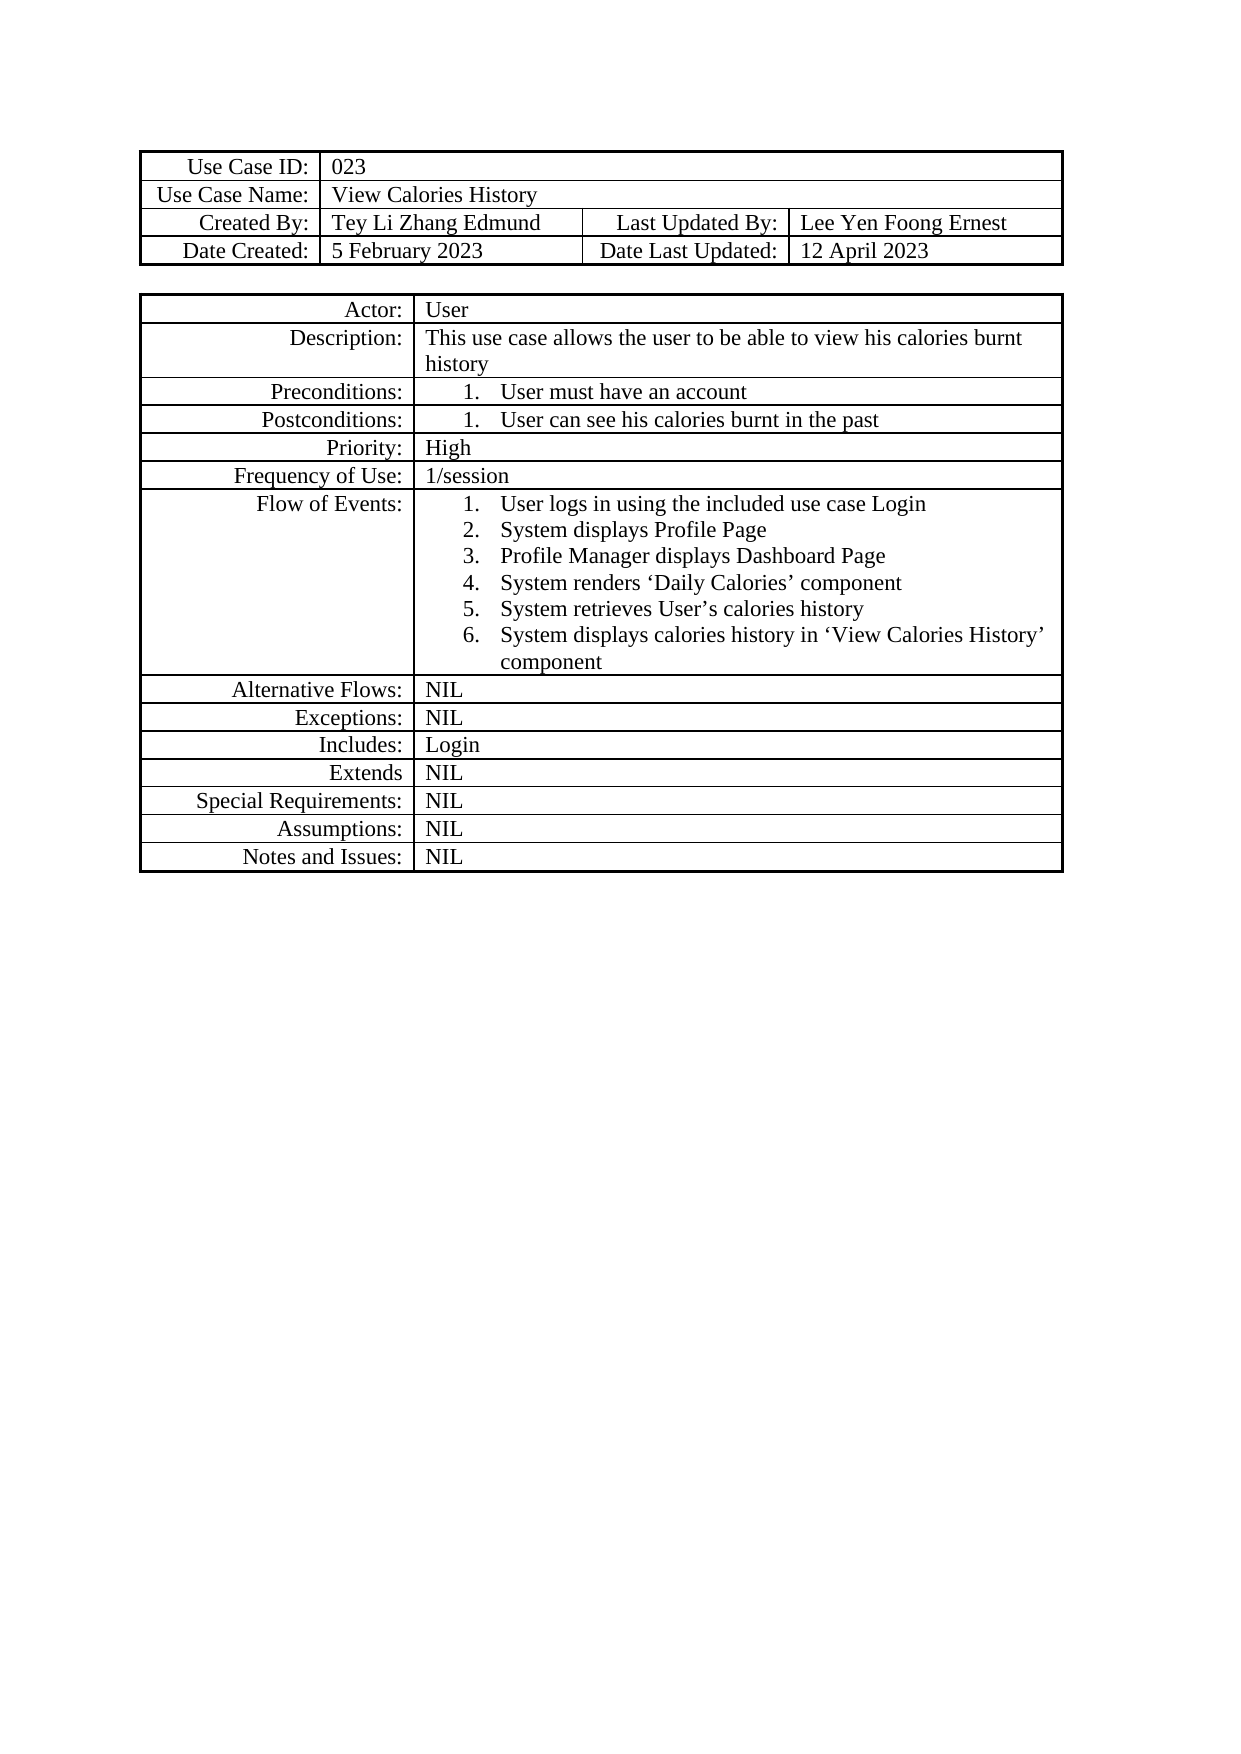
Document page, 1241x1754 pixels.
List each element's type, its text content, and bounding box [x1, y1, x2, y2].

table_cell Date Created: [142, 237, 319, 263]
table_cell Date Last Updated: [583, 237, 788, 263]
table_cell View Calories History [321, 181, 1061, 207]
table_cell Preconditions: [142, 378, 413, 404]
table_cell 5 February 2023 [321, 237, 582, 263]
table_cell Flow of Events: [142, 490, 413, 674]
table_cell This use case allows the user to be able to view his calories burnt history [415, 324, 1061, 376]
table_cell Extends [142, 760, 413, 786]
table_cell Postconditions: [142, 406, 413, 432]
table_cell Special Requirements: [142, 787, 413, 814]
table_cell Alternative Flows: [142, 676, 413, 702]
table_cell NIL [415, 843, 1061, 869]
table_cell Last Updated By: [583, 209, 788, 235]
table_cell Notes and Issues: [142, 843, 413, 869]
table_cell NIL [415, 676, 1061, 702]
table_cell Tey Li Zhang Edmund [321, 209, 582, 235]
table_cell Frequency of Use: [142, 462, 413, 488]
table_cell Lee Yen Foong Ernest [790, 209, 1061, 235]
table_cell User logs in using the included use case Login System displays Profile Page Profile Manager displays Dashboard Page System renders ‘Daily Calories’ component System retrieves User’s calories history System displays calories history in ‘View Calories History’ component [415, 490, 1061, 674]
table_cell Priority: [142, 434, 413, 460]
table_cell User can see his calories burnt in the past [415, 406, 1061, 432]
table_cell Created By: [142, 209, 319, 235]
table_header Use Case ID: [142, 153, 319, 179]
table_cell Login [415, 732, 1061, 758]
table_header Actor: [142, 296, 413, 322]
table_cell User must have an account [415, 378, 1061, 404]
table_cell NIL [415, 760, 1061, 786]
table_header 023 [321, 153, 1061, 179]
table_cell NIL [415, 815, 1061, 842]
table_cell NIL [415, 704, 1061, 730]
table_cell NIL [415, 787, 1061, 814]
table_cell 12 April 2023 [790, 237, 1061, 263]
table_cell High [415, 434, 1061, 460]
table_header User [415, 296, 1061, 322]
table_cell Description: [142, 324, 413, 376]
table_cell 1/session [415, 462, 1061, 488]
table_cell Assumptions: [142, 815, 413, 842]
table_cell Includes: [142, 732, 413, 758]
table_cell Exceptions: [142, 704, 413, 730]
table_cell Use Case Name: [142, 181, 319, 207]
